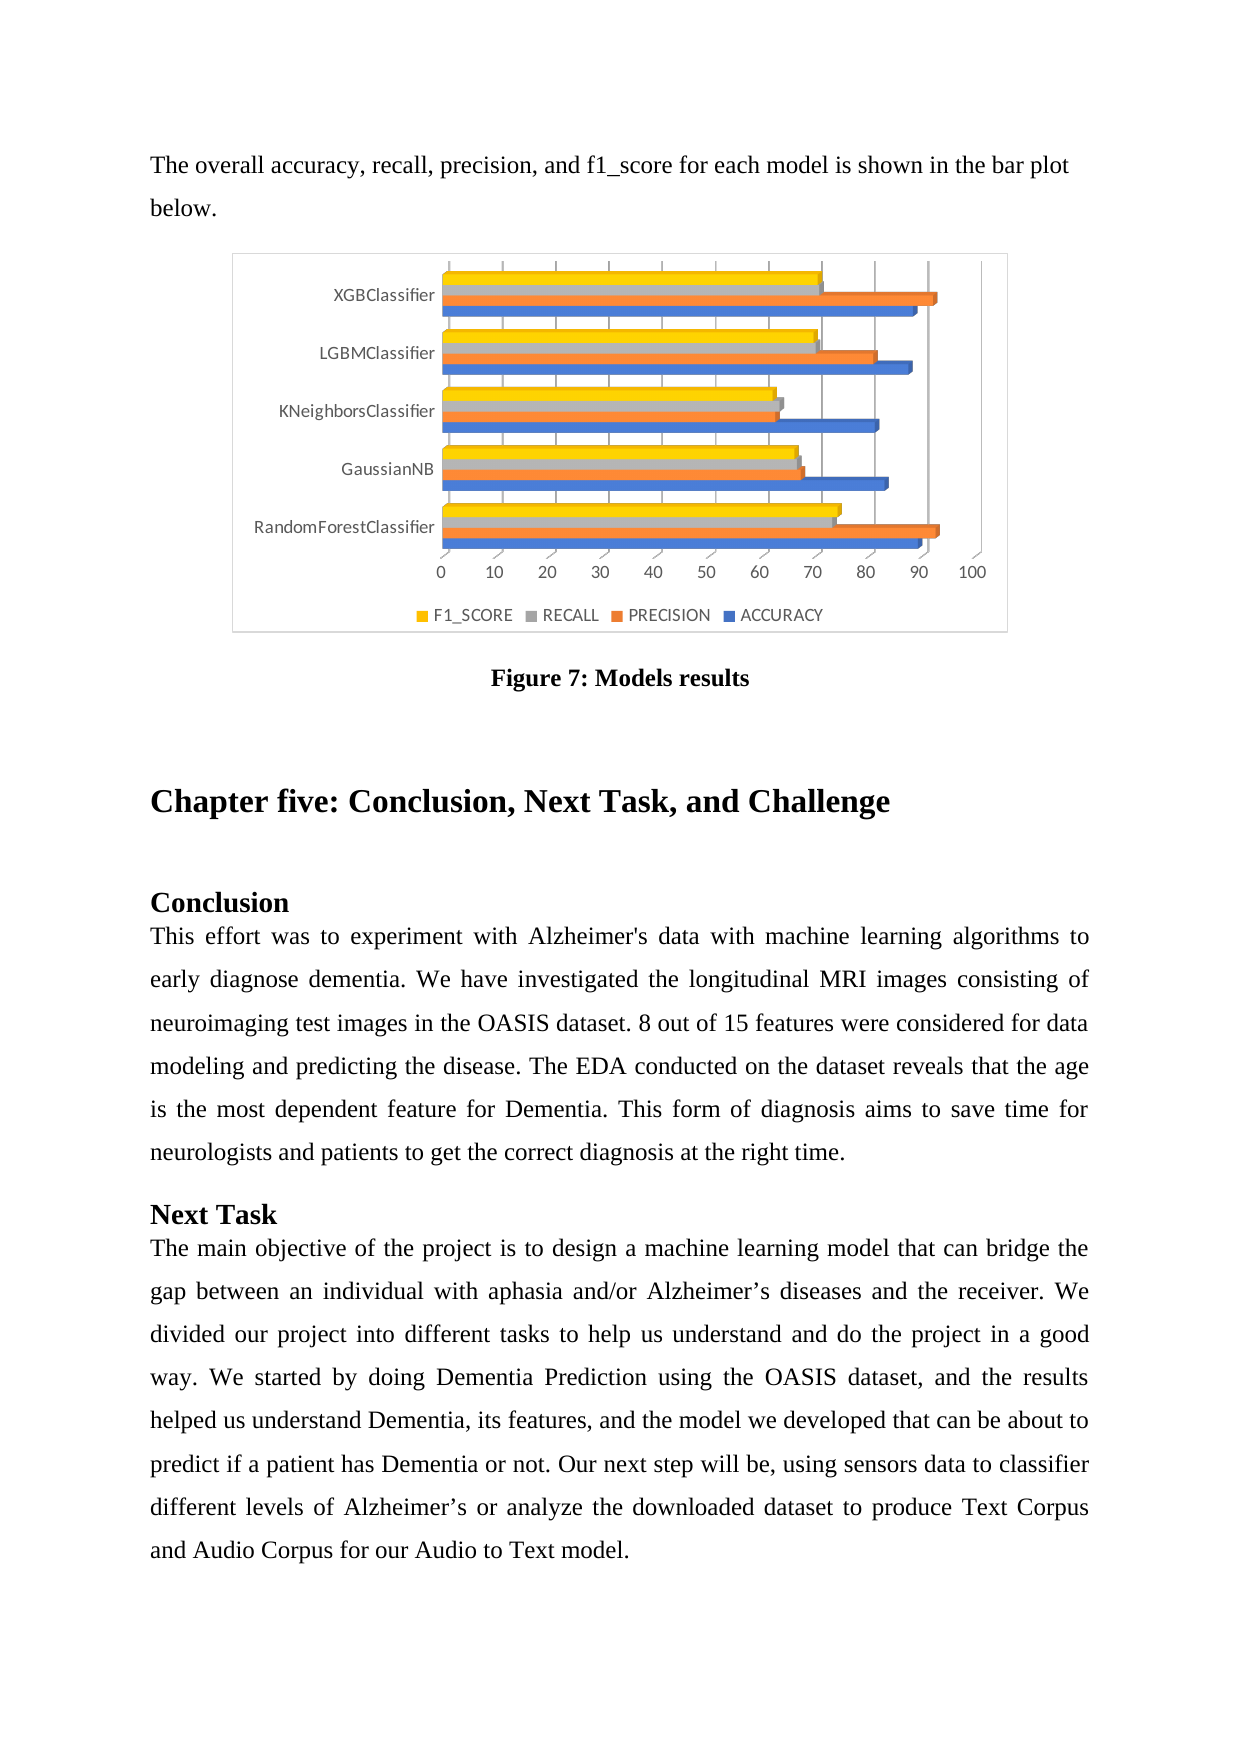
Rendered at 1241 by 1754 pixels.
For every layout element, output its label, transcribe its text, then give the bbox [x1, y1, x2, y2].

subtitle Chapter five: Conclusion, Next Task, and Challenge [150, 781, 1090, 819]
text This effort was to experiment with Alzheimer's data with machine learning algorithms to early diagnose dementia. We have investigated the longitudinal MRI images consisting of neuroimaging test images in the OASIS dataset. 8 out of 15 features were considered for data modeling and predicting the disease. The EDA conducted on the dataset reveals that the age is the most dependent feature for Dementia. This form of diagnosis aims to save time for neurologists and patients to get the correct diagnosis at the right time. [150, 921, 1090, 1166]
text The main objective of the project is to design a machine learning model that can bridge the gap between an individual with aphasia and/or Alzheimer’s diseases and the receiver. We divided our project into different tasks to help us understand and do the project in a good way. We started by doing Dementia Prediction using the OASIS dataset, and the results helped us understand Dementia, its features, and the model we developed that can be about to predict if a patient has Dementia or not. Our next step will be, using sensors data to classifier different levels of Alzheimer’s or analyze the downloaded dataset to produce Text Corpus and Audio Corpus for our Audio to Text model. [150, 1233, 1090, 1564]
text Figure 7: Models results [150, 663, 1090, 692]
subtitle Conclusion [150, 885, 1090, 919]
subtitle Next Task [150, 1197, 1090, 1230]
text The overall accuracy, recall, precision, and f1_score for each model is shown in the bar plot below. [150, 150, 1090, 222]
